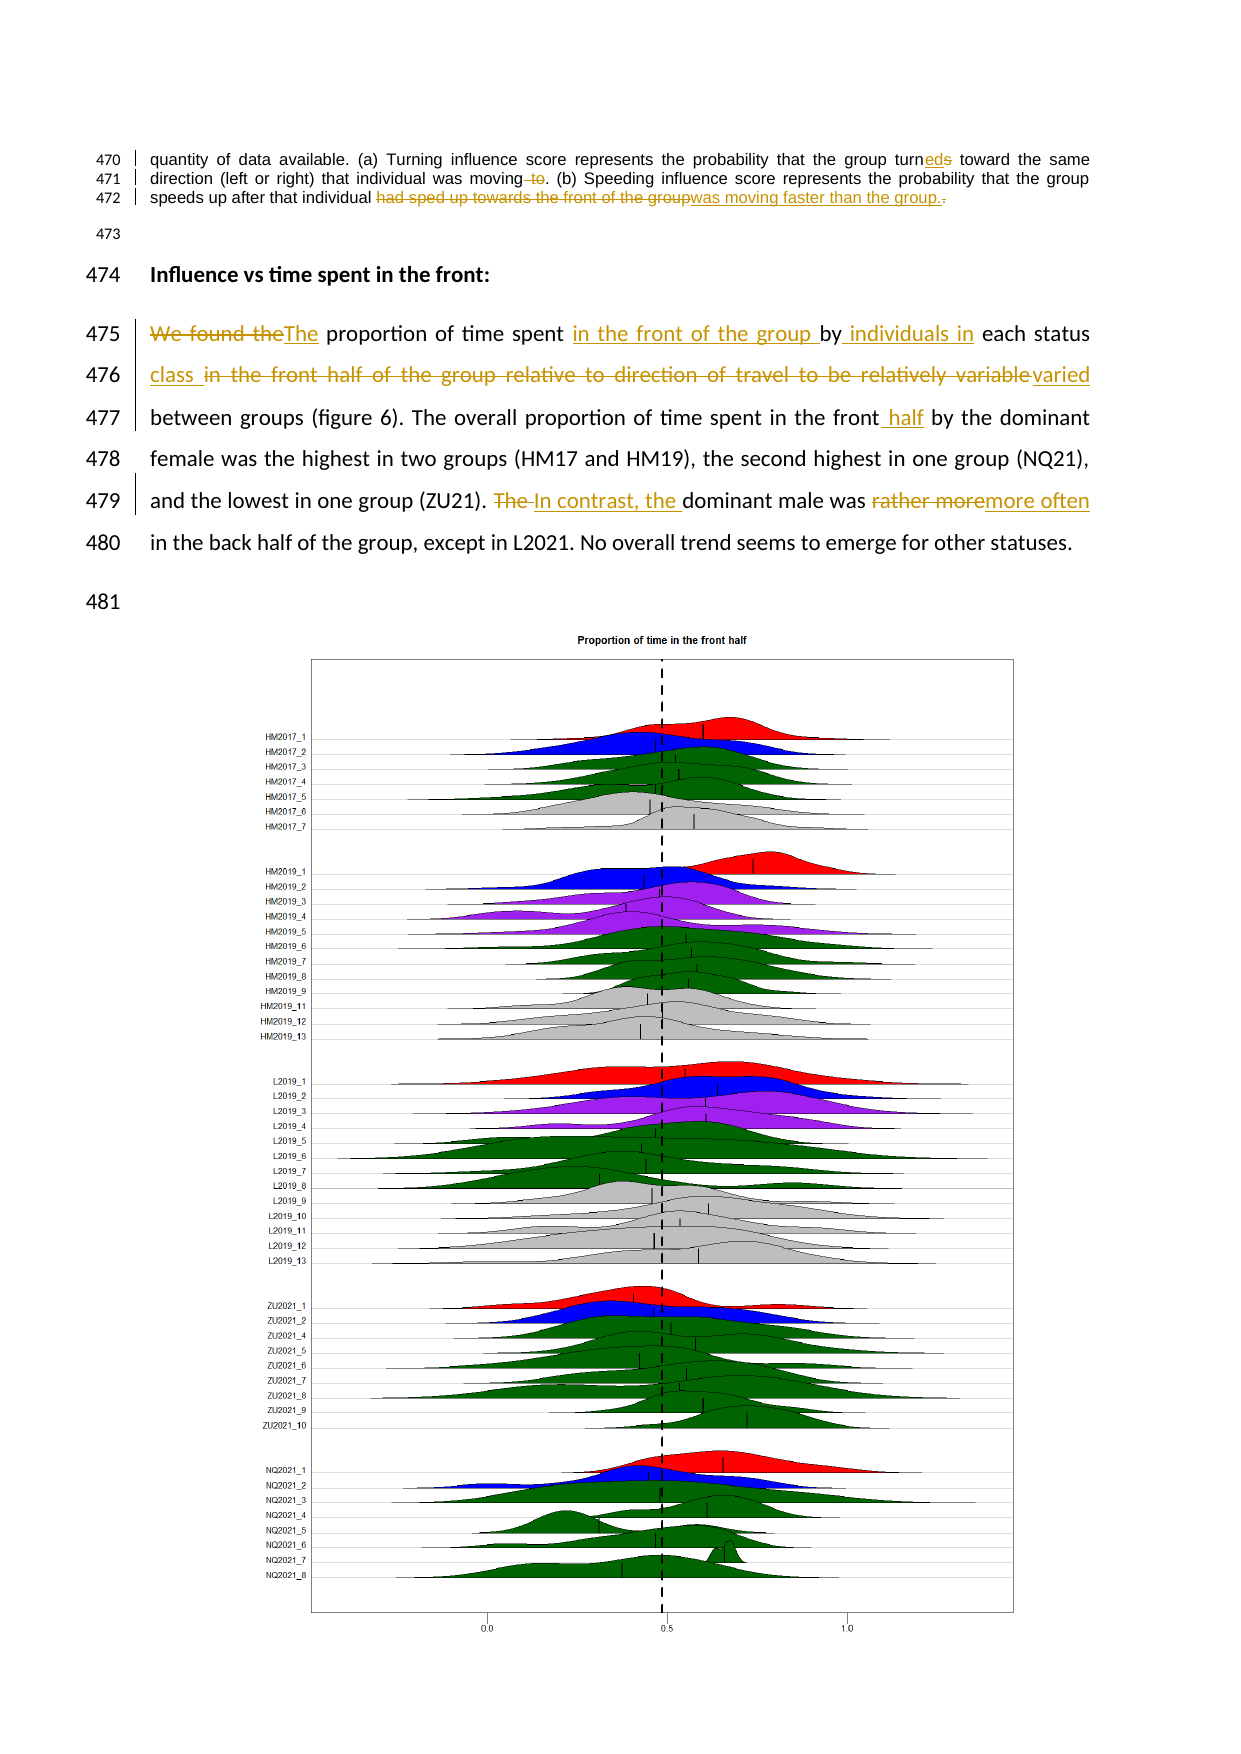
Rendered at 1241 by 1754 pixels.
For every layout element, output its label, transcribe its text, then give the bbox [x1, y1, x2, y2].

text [150, 150, 1090, 207]
picture [251, 620, 1033, 1663]
text proportion of time spent by each status between groups (figure 6). The overall proportion of time spent in the front by the dominant female was the highest in two groups (HM17 and HM19), the second highest in one group (NQ21), and the lowest in one group (ZU21). dominant male was in the back half of the group, except in L2021. No overall trend seems to emerge for other statuses. [150, 319, 1090, 557]
text Influence vs time spent in the front: [150, 260, 1090, 288]
